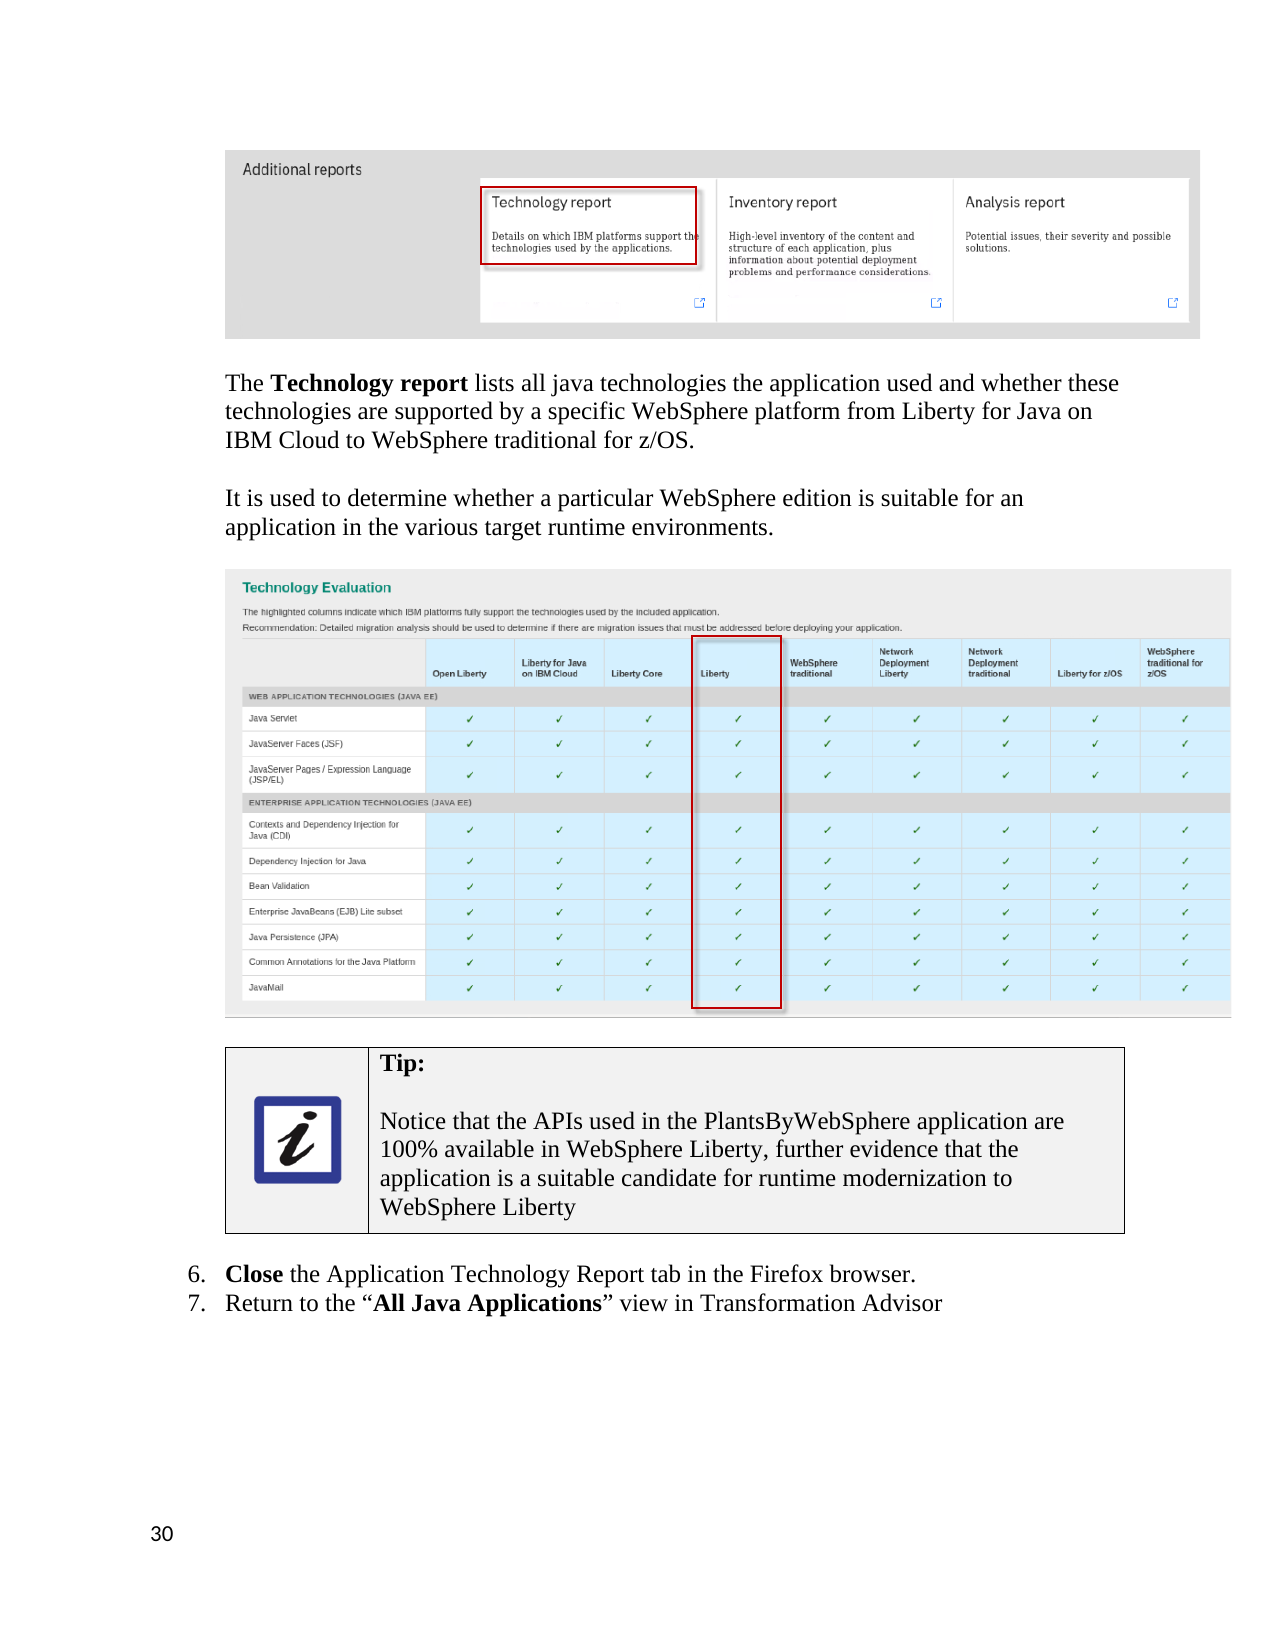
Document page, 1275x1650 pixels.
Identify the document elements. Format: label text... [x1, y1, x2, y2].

text It is used to determine whether a particular WebSphere edition is suitable for an application in the various target runtime environments. [225, 483, 1125, 541]
picture [225, 569, 1232, 1018]
text The Technology report lists all java technologies the application used and whether these technologies are supported by a specific WebSphere platform from Liberty for Java on IBM Cloud to WebSphere traditional for z/OS. [225, 368, 1125, 454]
table_header Tip: Notice that the APIs used in the PlantsByWebSphere application are 100% available in WebSphere Liberty, further evidence that the application is a suitable candidate for runtime modernization to WebSphere Liberty [369, 1048, 1124, 1233]
table_header [226, 1048, 368, 1233]
list Close the Application Technology Report tab in the Firefox browser. [187, 1259, 1125, 1288]
picture [225, 150, 1200, 339]
list Return to the “All Java Applications” view in Transformation Advisor [187, 1288, 1125, 1317]
picture [236, 1080, 358, 1201]
